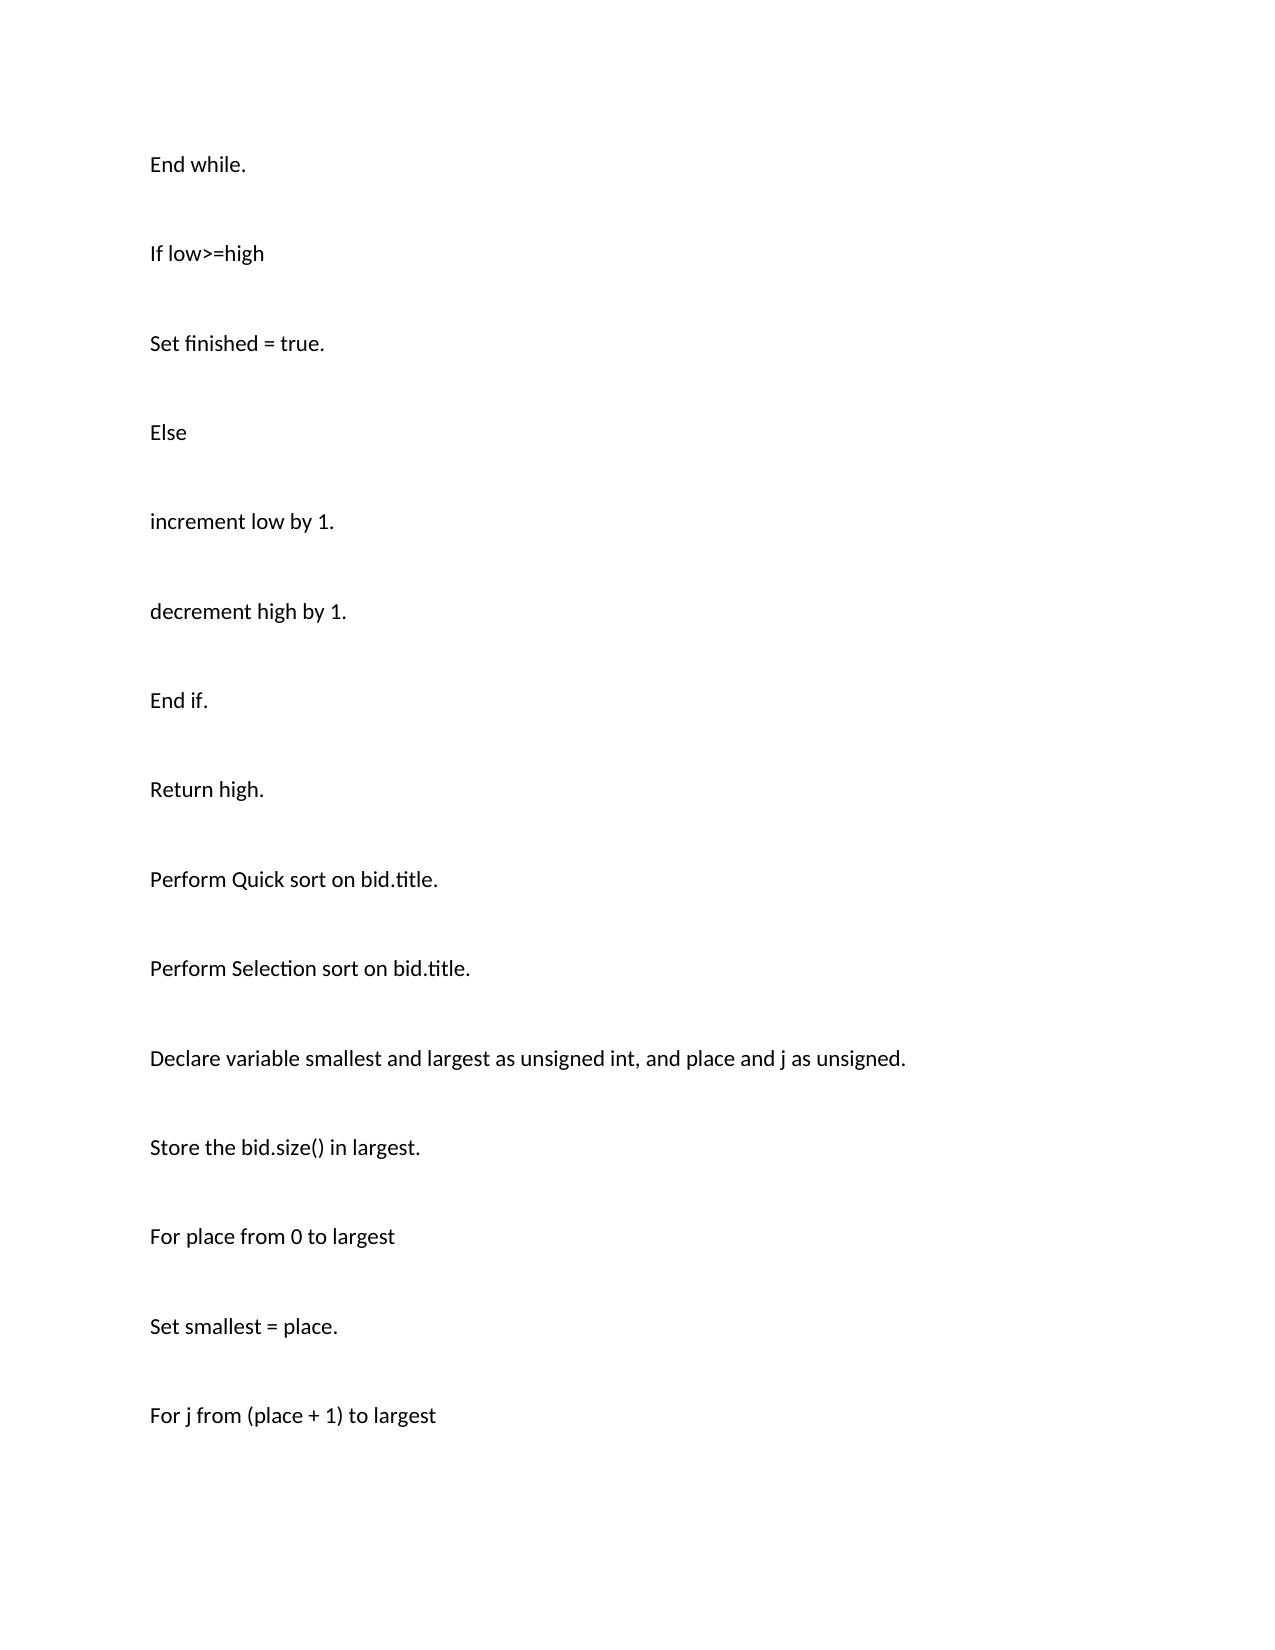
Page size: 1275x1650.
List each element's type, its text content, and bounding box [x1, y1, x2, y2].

text decrement high by 1. [150, 597, 1125, 625]
text increment low by 1. [150, 507, 1125, 536]
text Perform Quick sort on bid.title. [150, 865, 1125, 893]
text End while. [150, 150, 1125, 178]
text Return high. [150, 776, 1125, 804]
text Perform Selection sort on bid.title. [150, 954, 1125, 982]
text Set finished = true. [150, 329, 1125, 357]
text Store the bid.size() in largest. [150, 1133, 1125, 1161]
text End if. [150, 686, 1125, 714]
text Set smallest = place. [150, 1312, 1125, 1340]
text Else [150, 418, 1125, 446]
text Declare variable smallest and largest as unsigned int, and place and j as unsigned. [150, 1044, 1125, 1072]
text If low>=high [150, 239, 1125, 267]
text For j from (place + 1) to largest [150, 1401, 1125, 1429]
text For place from 0 to largest [150, 1222, 1125, 1251]
